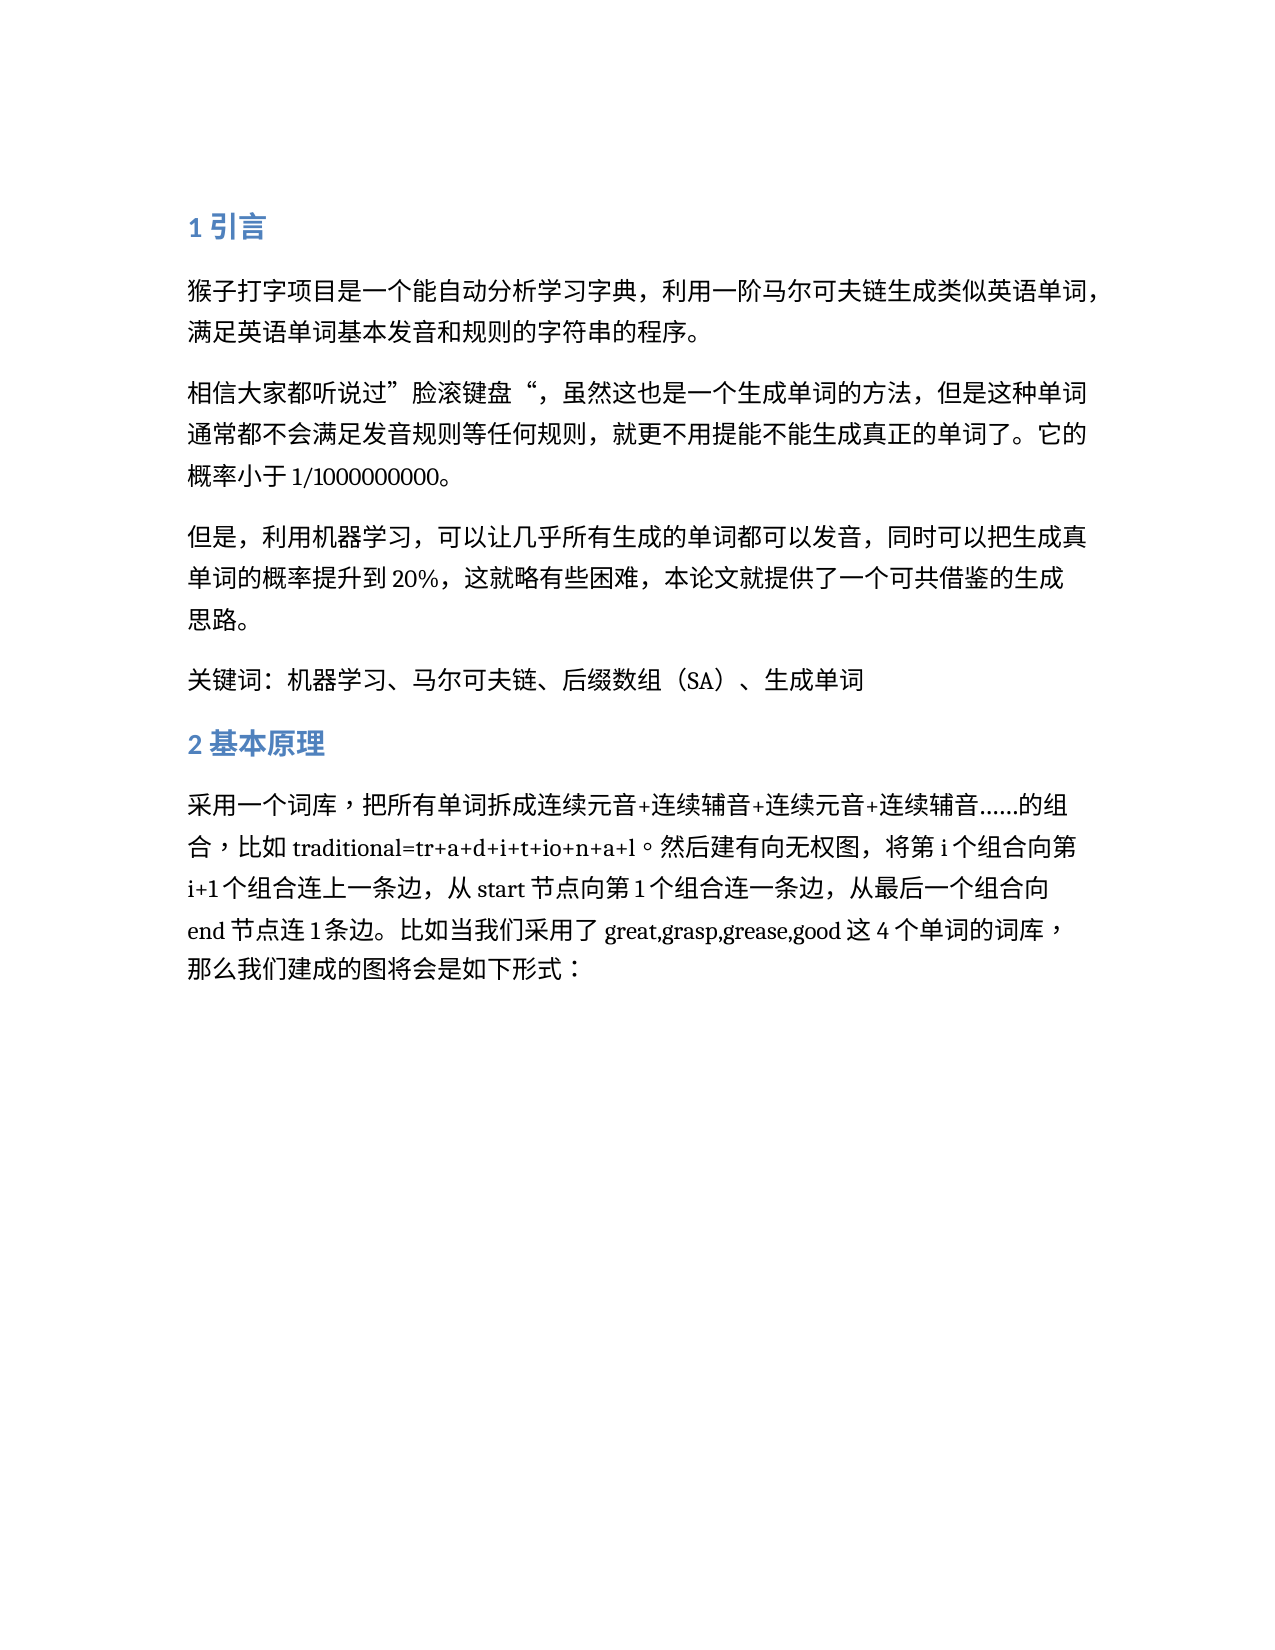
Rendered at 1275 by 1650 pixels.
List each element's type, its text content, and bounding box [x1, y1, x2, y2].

text 相信大家都听说过”脸滚键盘“，虽然这也是一个生成单词的方法，但是这种单词通常都不会满足发音规则等任何规则，就更不用提能不能生成真正的单词了。它的概率小于1/1000000000。 [187, 373, 1087, 493]
text 采用一个词库，把所有单词拆成连续元音+连续辅音+连续元音+连续辅音……的组合，比如traditional=tr+a+d+i+t+io+n+a+l。然后建有向无权图，将第i个组合向第i+1个组合连上一条边，从start节点向第1个组合连一条边，从最后一个组合向end节点连1条边。比如当我们采用了great,grasp,grease,good这4个单词的词库，那么我们建成的图将会是如下形式： [187, 788, 1087, 986]
subtitle 2 基本原理 [187, 723, 1087, 763]
subtitle 1 引言 [187, 204, 1087, 246]
text 关键词：机器学习、马尔可夫链、后缀数组（SA）、生成单词 [187, 661, 1087, 697]
text 猴子打字项目是一个能自动分析学习字典，利用一阶马尔可夫链生成类似英语单词，满足英语单词基本发音和规则的字符串的程序。 [187, 271, 1087, 349]
text 但是，利用机器学习，可以让几乎所有生成的单词都可以发音，同时可以把生成真单词的概率提升到20%，这就略有些困难，本论文就提供了一个可共借鉴的生成思路。 [187, 517, 1087, 637]
